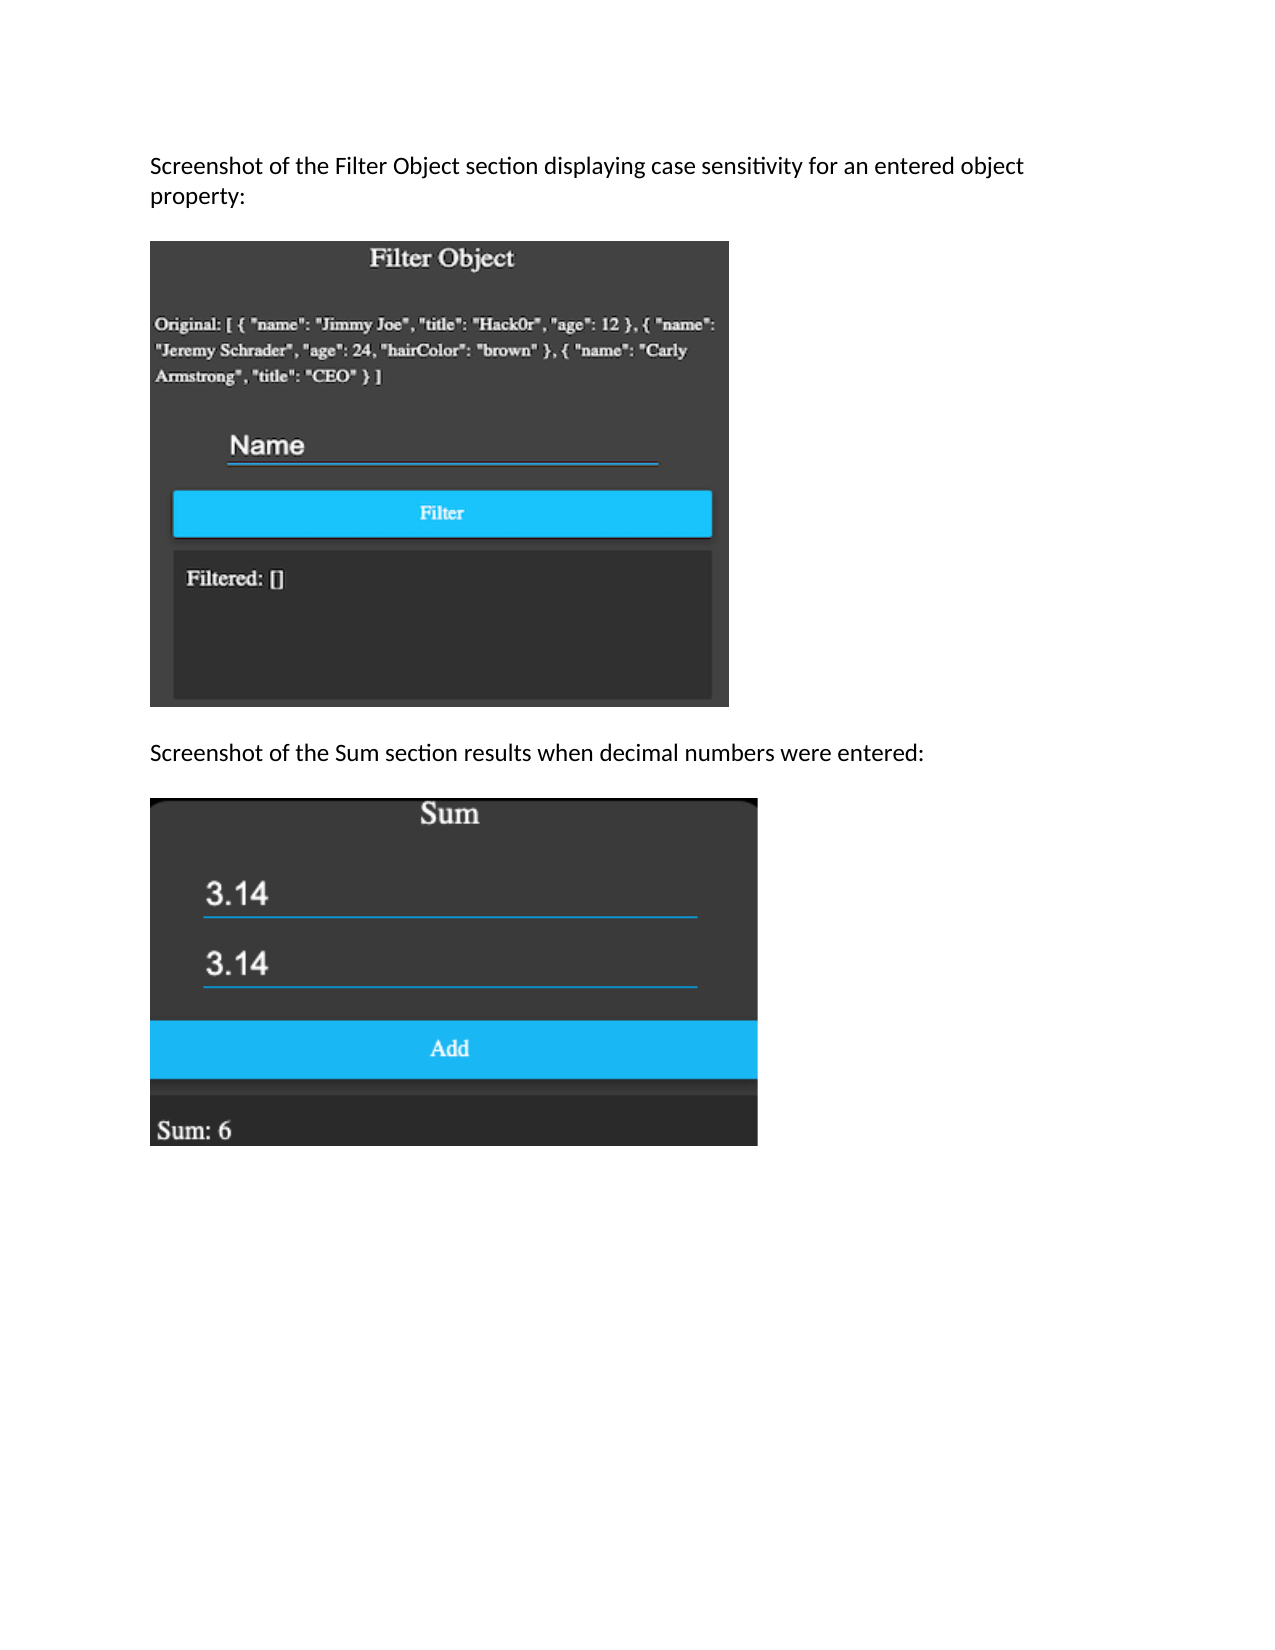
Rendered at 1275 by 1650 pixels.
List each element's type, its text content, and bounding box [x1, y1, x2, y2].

picture [150, 798, 758, 1146]
picture [150, 241, 729, 707]
text Screenshot of the Filter Object section displaying case sensitivity for an entered object property: [150, 150, 1125, 211]
text Screenshot of the Sum section results when decimal numbers were entered: [150, 737, 1125, 768]
